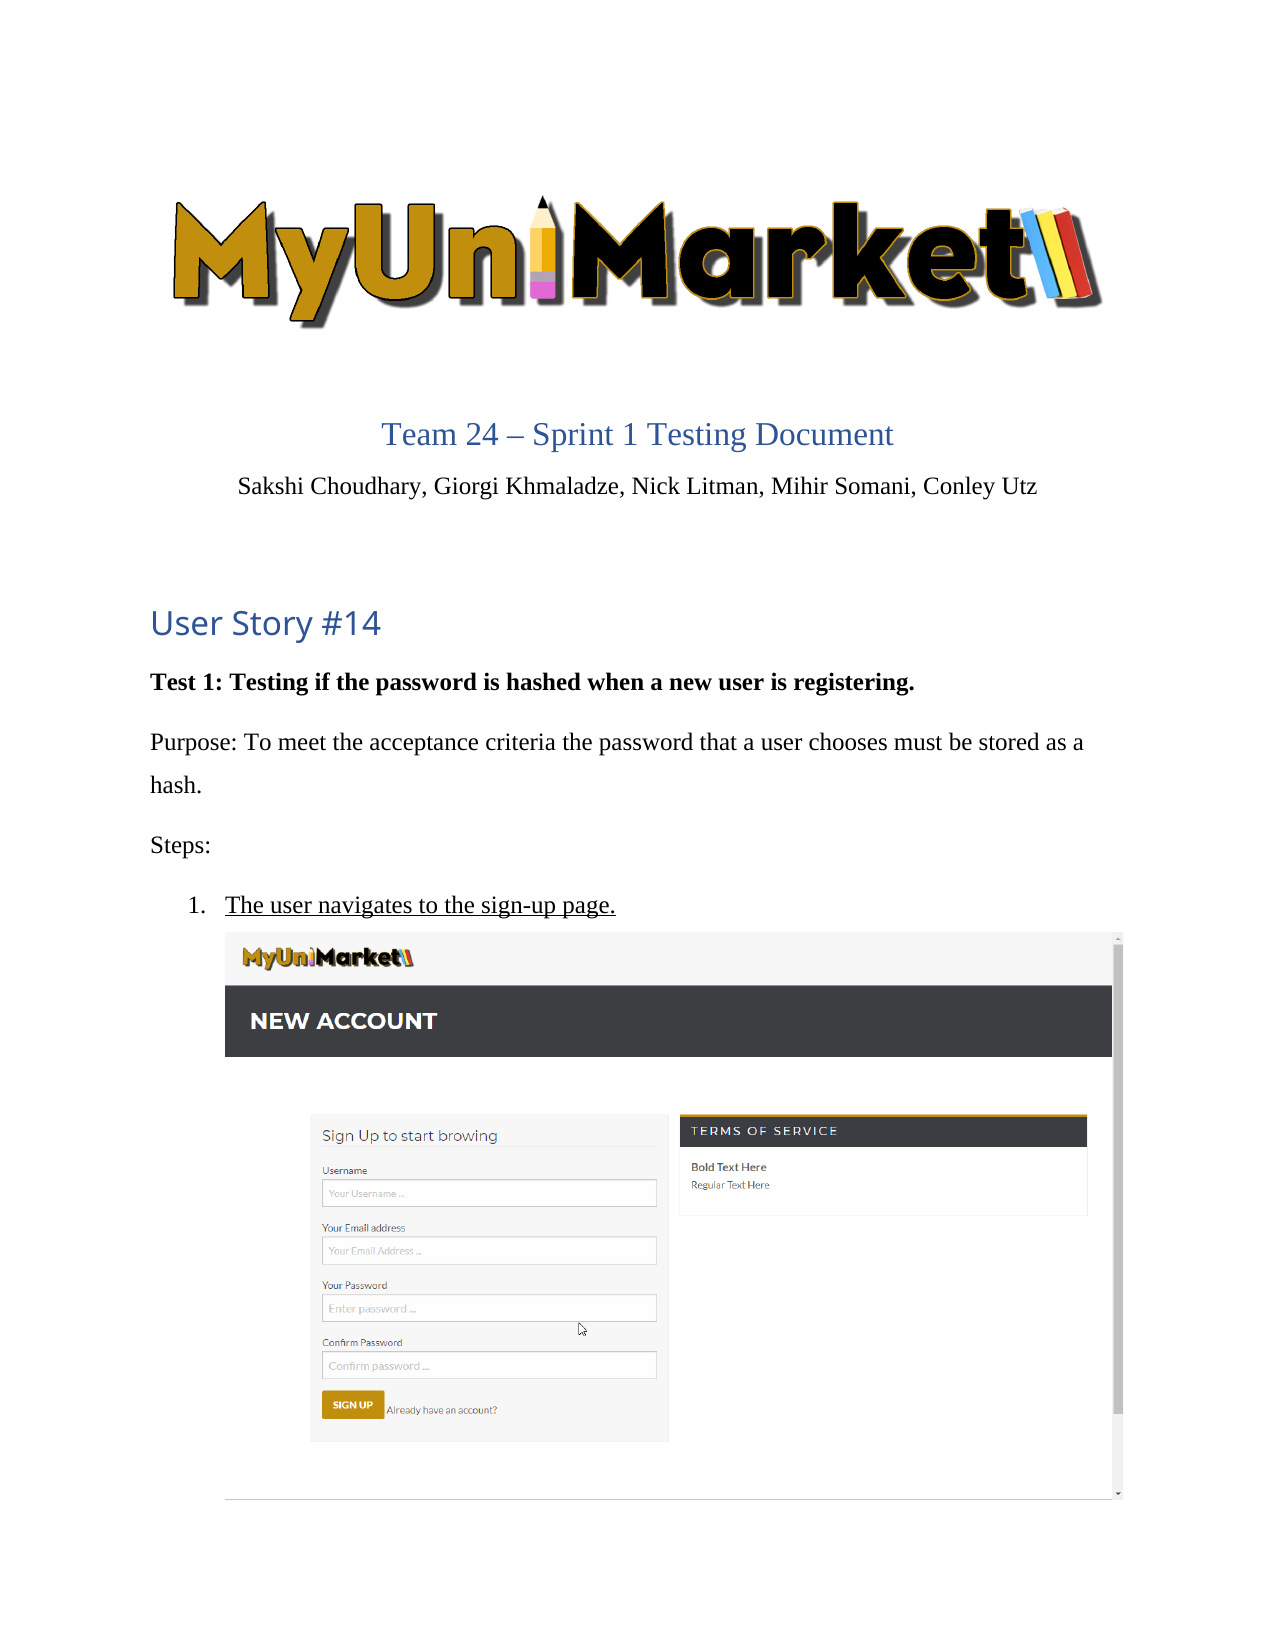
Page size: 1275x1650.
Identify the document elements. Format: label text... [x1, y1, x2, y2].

text Steps: [150, 830, 1125, 859]
text Sakshi Choudhary, Giorgi Khmaladze, Nick Litman, Mihir Somani, Conley Utz [150, 471, 1125, 500]
subtitle User Story #14 [150, 599, 1125, 645]
picture [225, 932, 1124, 1500]
text Test 1: Testing if the password is hashed when a new user is registering. [150, 667, 1125, 696]
subtitle Team 24 – Sprint 1 Testing Document [150, 414, 1125, 452]
text Purpose: To meet the acceptance criteria the password that a user chooses must be stored as a hash. [150, 727, 1125, 799]
picture [150, 150, 1125, 375]
